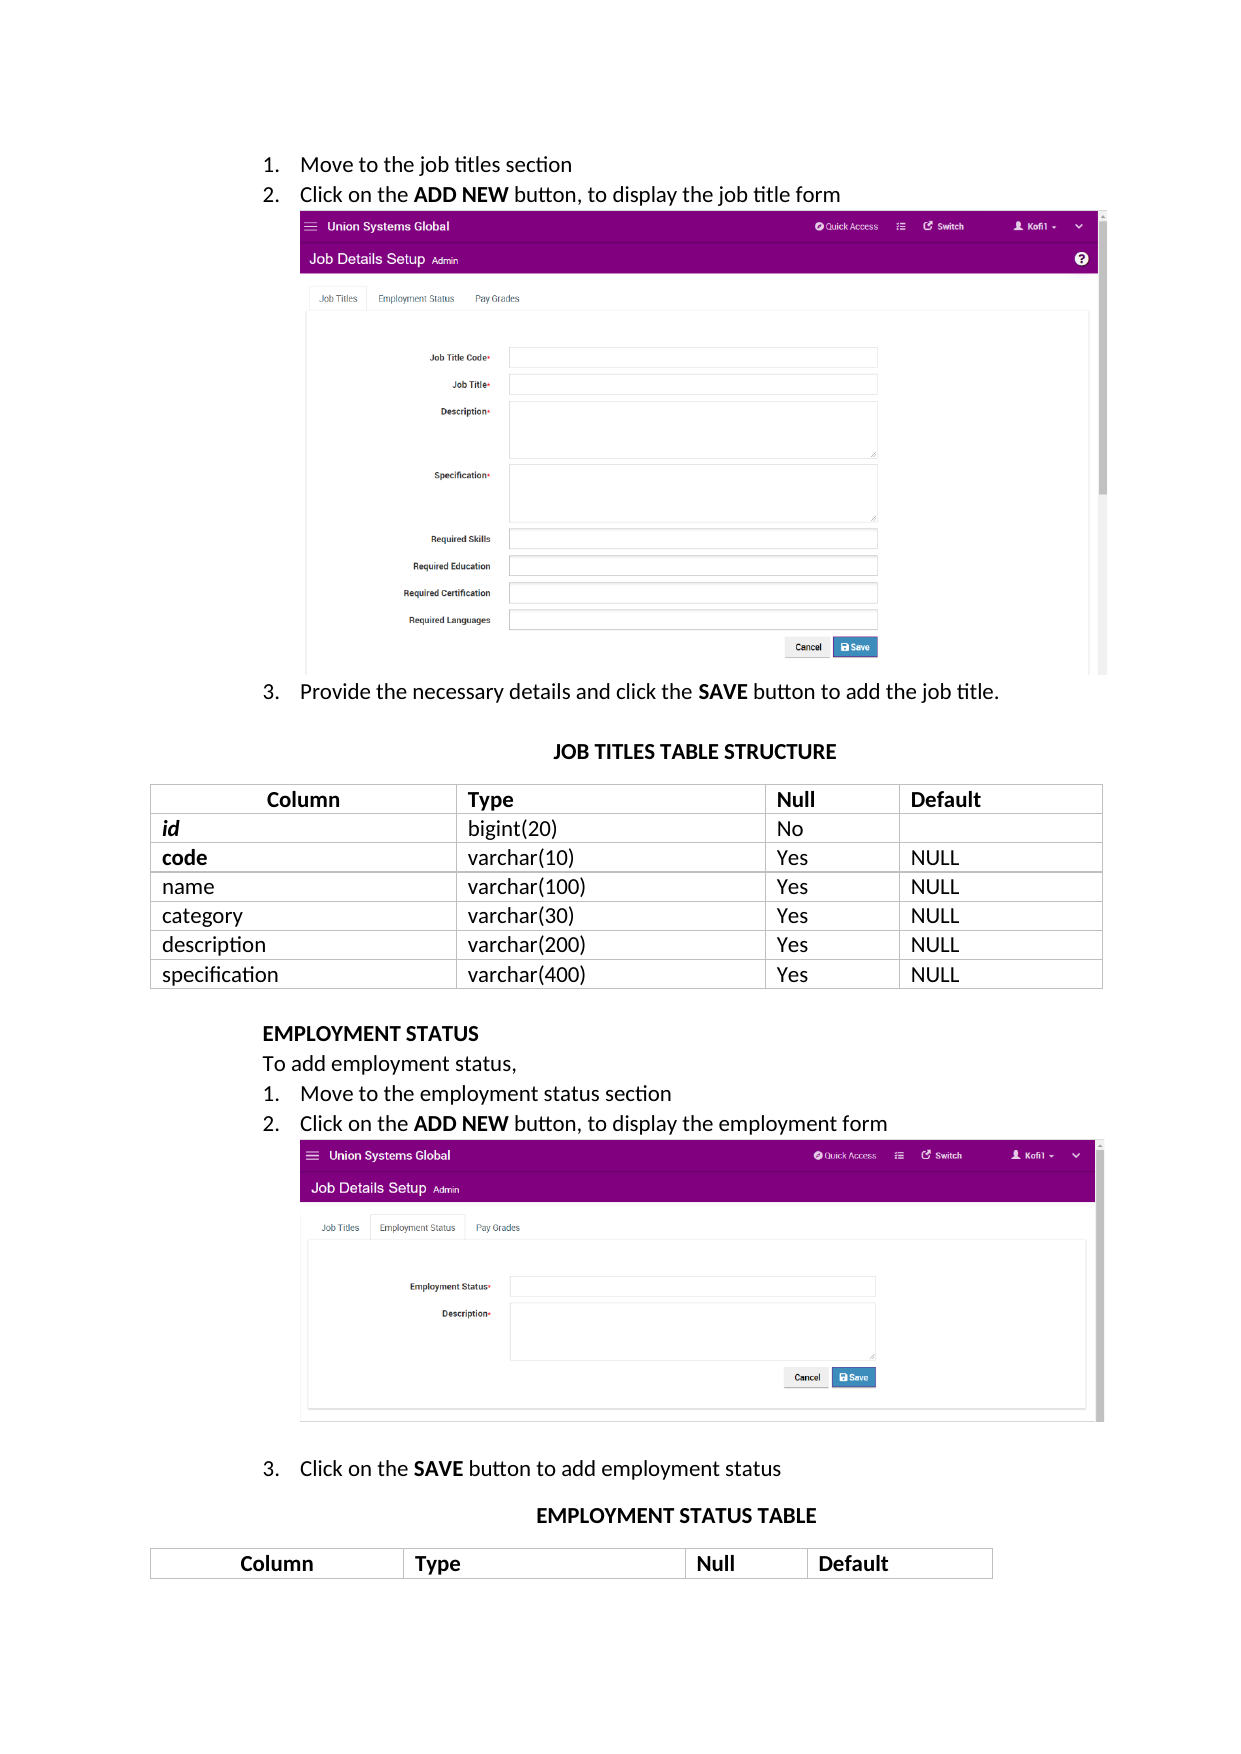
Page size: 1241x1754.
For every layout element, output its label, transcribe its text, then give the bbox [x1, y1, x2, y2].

table_header Null [686, 1549, 807, 1578]
table_header Column [151, 785, 456, 813]
list EMPLOYMENT STATUS [244, 1019, 1090, 1047]
table_cell code [151, 843, 456, 871]
table_header Default [808, 1549, 992, 1578]
table_cell NULL [900, 902, 1102, 929]
table_cell varchar(400) [457, 960, 765, 988]
picture [300, 1139, 1105, 1422]
table_cell varchar(30) [457, 902, 765, 929]
table_cell NULL [900, 931, 1102, 959]
table_cell Yes [766, 960, 899, 988]
list Click on the ADD NEW button, to display the job title form [262, 180, 1090, 208]
table_header Default [900, 785, 1102, 813]
table_header Column [151, 1549, 403, 1578]
table_header Null [766, 785, 899, 813]
list Provide the necessary details and click the SAVE button to add the job title. [262, 677, 1090, 705]
table_cell [900, 814, 1102, 842]
table_cell NULL [900, 960, 1102, 988]
table_cell Yes [766, 843, 899, 871]
table_cell specification [151, 960, 456, 988]
table_cell Yes [766, 902, 899, 929]
list Move to the employment status section [262, 1079, 1090, 1107]
table_cell id [151, 814, 456, 842]
picture [300, 210, 1108, 675]
list Click on the ADD NEW button, to display the employment form [262, 1109, 1090, 1138]
list Click on the SAVE button to add employment status [262, 1454, 1090, 1482]
table_cell category [151, 902, 456, 929]
table_cell varchar(200) [457, 931, 765, 959]
table_cell bigint(20) [457, 814, 765, 842]
text EMPLOYMENT STATUS TABLE [262, 1501, 1090, 1529]
table_header Type [457, 785, 765, 813]
table_cell NULL [900, 873, 1102, 901]
table_cell varchar(10) [457, 843, 765, 871]
table_cell description [151, 931, 456, 959]
table_cell NULL [900, 843, 1102, 871]
table_cell Yes [766, 931, 899, 959]
list To add employment status, [244, 1049, 1090, 1077]
list Move to the job titles section [262, 150, 1090, 178]
table_header Type [404, 1549, 685, 1578]
list JOB TITLES TABLE STRUCTURE [300, 737, 1090, 765]
table_cell No [766, 814, 899, 842]
table_cell varchar(100) [457, 873, 765, 901]
table_cell Yes [766, 873, 899, 901]
table_cell name [151, 873, 456, 901]
